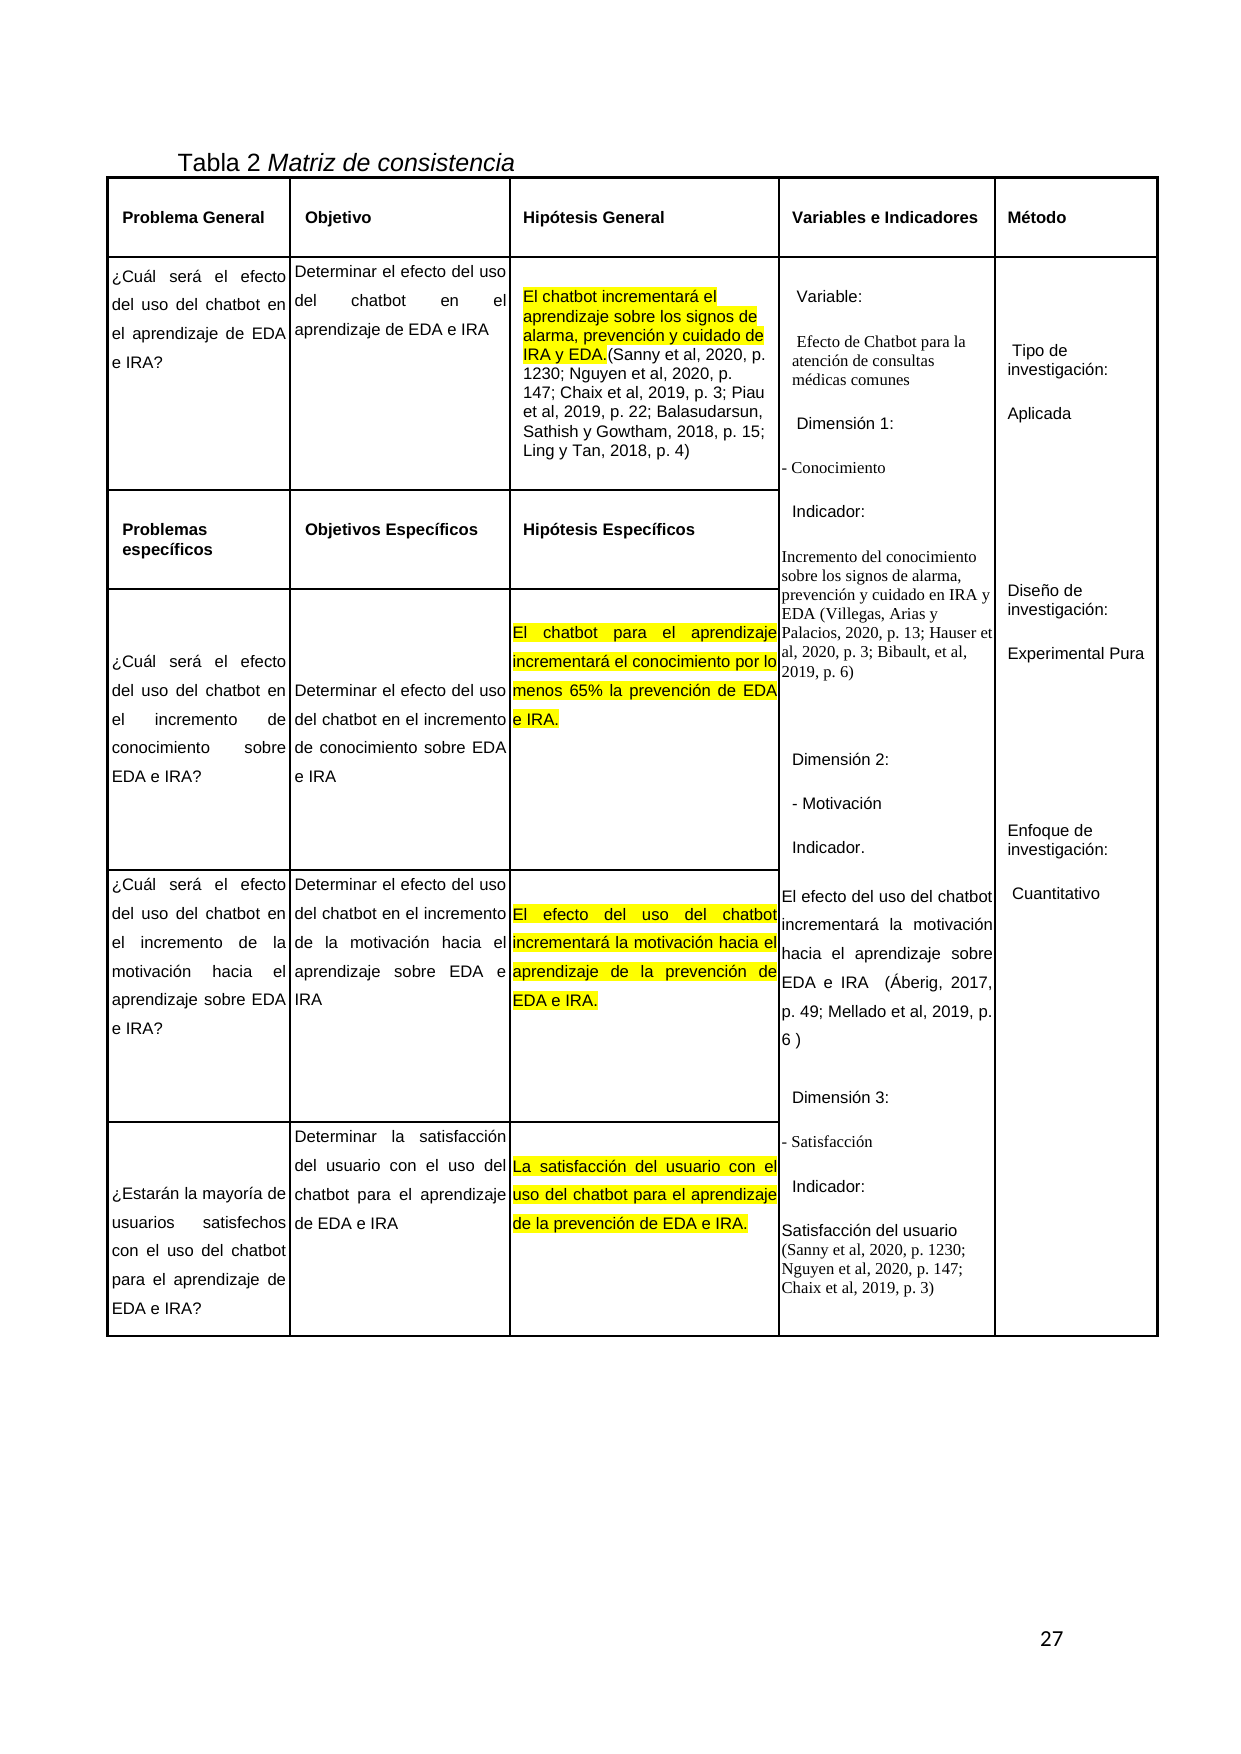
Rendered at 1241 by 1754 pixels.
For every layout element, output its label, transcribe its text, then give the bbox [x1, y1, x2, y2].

table_header Objetivo [291, 179, 509, 256]
table_cell El chatbot incrementará el aprendizaje sobre los signos de alarma, prevención y cuidado de IRA y EDA.(Sanny et al, 2020, p. 1230; Nguyen et al, 2020, p. 147; Chaix et al, 2019, p. 3; Piau et al, 2019, p. 22; Balasudarsun, Sathish y Gowtham, 2018, p. 15; Ling y Tan, 2018, p. 4) [511, 258, 778, 489]
table_cell ¿Cuál será el efecto del uso del chatbot en el incremento de conocimiento sobre EDA e IRA? [109, 590, 289, 869]
table_cell La satisfacción del usuario con el uso del chatbot para el aprendizaje de la prevención de EDA e IRA. [511, 1123, 778, 1335]
table_cell Problemas específicos [109, 491, 289, 588]
table_cell Variable: Efecto de Chatbot para la atención de consultas médicas comunes Dimensión 1: - Conocimiento Indicador: Incremento del conocimiento sobre los signos de alarma, prevención y cuidado en IRA y EDA (Villegas, Arias y Palacios, 2020, p. 13; Hauser et al, 2020, p. 3; Bibault, et al, 2019, p. 6) Dimensión 2: - Motivación Indicador. El efecto del uso del chatbot incrementará la motivación hacia el aprendizaje sobre EDA e IRA (Áberig, 2017, p. 49; Mellado et al, 2019, p. 6 ) Dimensión 3: - Satisfacción Indicador: Satisfacción del usuario (Sanny et al, 2020, p. 1230; Nguyen et al, 2020, p. 147; Chaix et al, 2019, p. 3) [780, 258, 994, 1335]
table_cell Determinar el efecto del uso del chatbot en el aprendizaje de EDA e IRA [291, 258, 509, 489]
table_header Variables e Indicadores [780, 179, 994, 256]
table_header Hipótesis General [511, 179, 778, 256]
table_cell ¿Estarán la mayoría de usuarios satisfechos con el uso del chatbot para el aprendizaje de EDA e IRA? [109, 1123, 289, 1335]
table_cell Hipótesis Específicos [511, 491, 778, 588]
table_header Problema General [109, 179, 289, 256]
table_cell El chatbot para el aprendizaje incrementará el conocimiento por lo menos 65% la prevención de EDA e IRA. [511, 590, 778, 869]
table_cell Determinar la satisfacción del usuario con el uso del chatbot para el aprendizaje de EDA e IRA [291, 1123, 509, 1335]
table_cell Determinar el efecto del uso del chatbot en el incremento de la motivación hacia el aprendizaje sobre EDA e IRA [291, 871, 509, 1121]
table_cell ¿Cuál será el efecto del uso del chatbot en el incremento de la motivación hacia el aprendizaje sobre EDA e IRA? [109, 871, 289, 1121]
table_cell Objetivos Específicos [291, 491, 509, 588]
table_cell Determinar el efecto del uso del chatbot en el incremento de conocimiento sobre EDA e IRA [291, 590, 509, 869]
table_header Método [996, 179, 1156, 256]
table_cell ¿Cuál será el efecto del uso del chatbot en el aprendizaje de EDA e IRA? [109, 258, 289, 489]
table_cell El efecto del uso del chatbot incrementará la motivación hacia el aprendizaje de la prevención de EDA e IRA. [511, 871, 778, 1121]
text Tabla 2 Matriz de consistencia [177, 148, 1063, 176]
table_cell Tipo de investigación: Aplicada Diseño de investigación: Experimental Pura Enfoque de investigación: Cuantitativo [996, 258, 1156, 1335]
